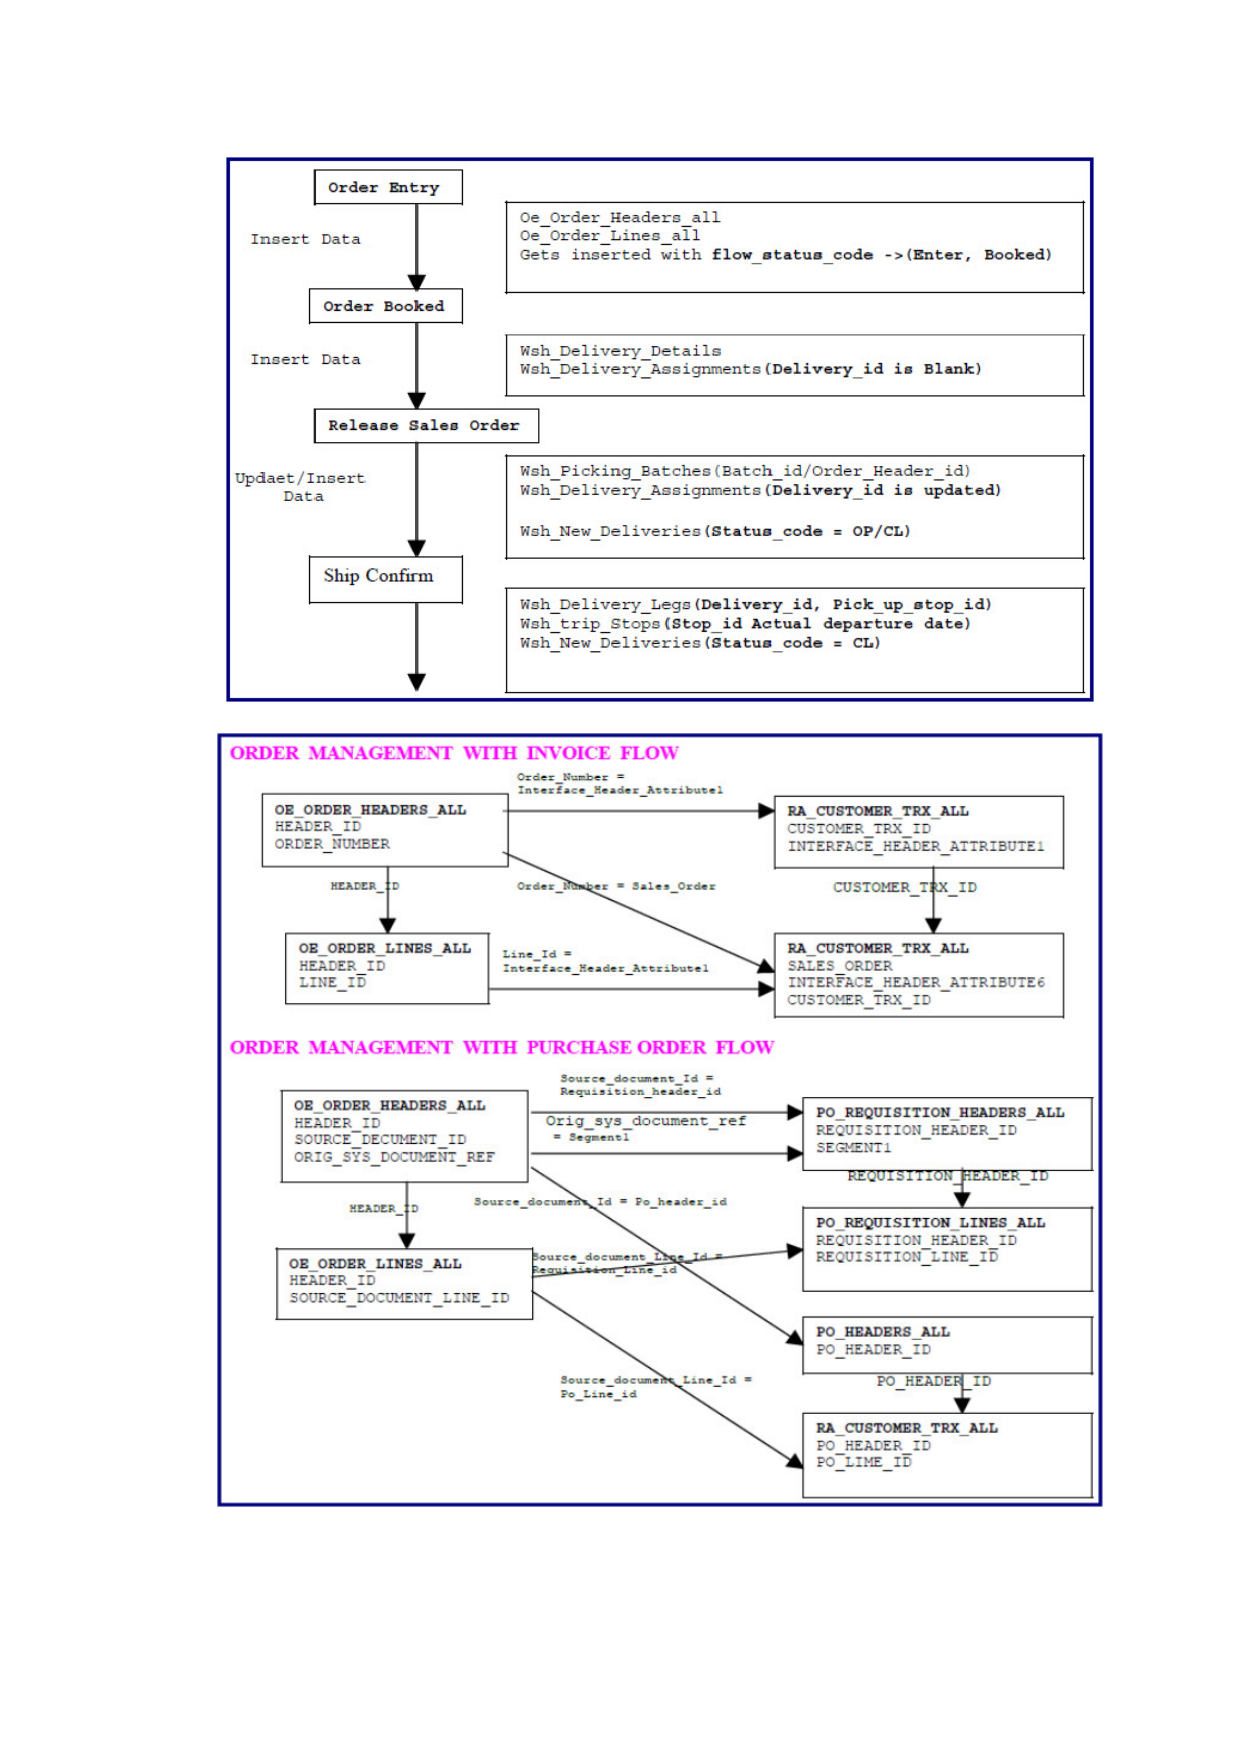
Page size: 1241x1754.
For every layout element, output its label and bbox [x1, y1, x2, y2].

picture [214, 727, 1107, 1513]
picture [214, 147, 1123, 709]
